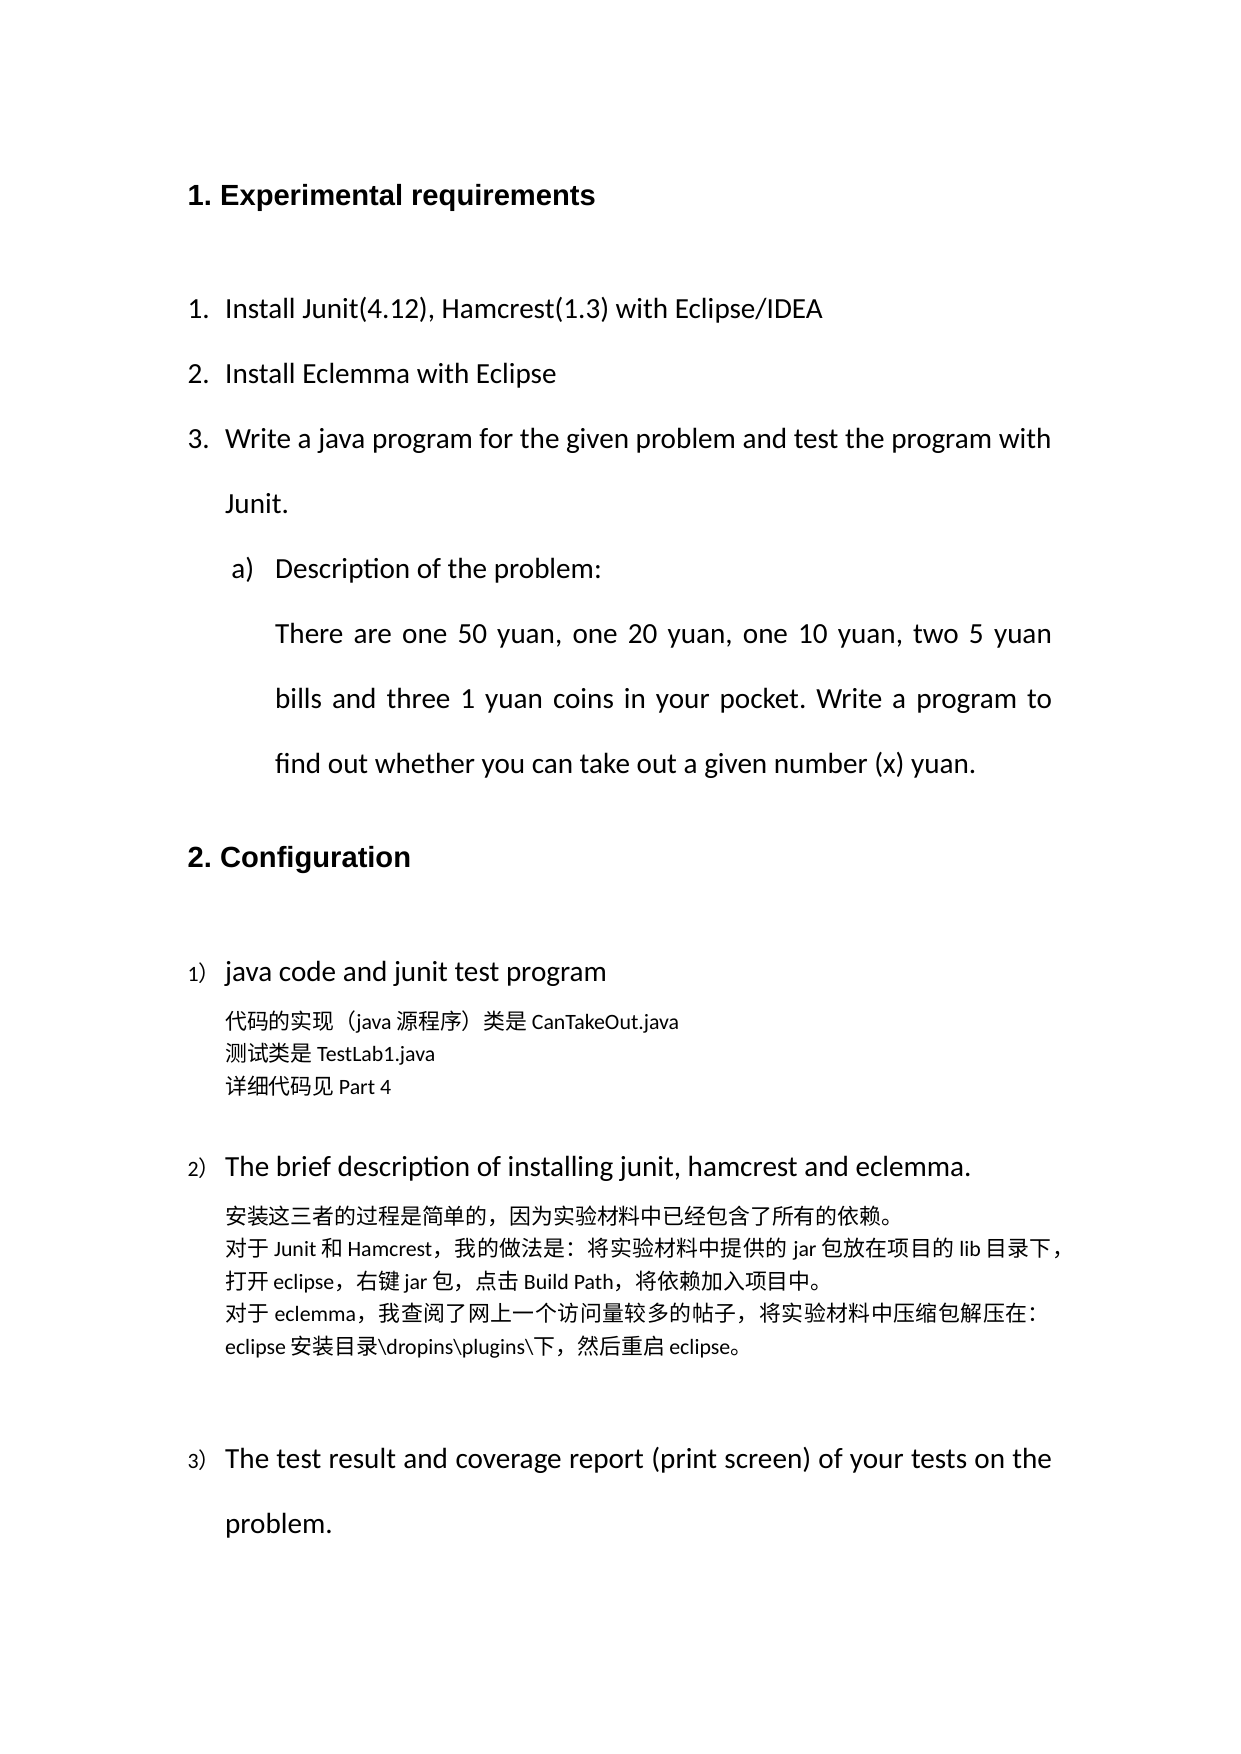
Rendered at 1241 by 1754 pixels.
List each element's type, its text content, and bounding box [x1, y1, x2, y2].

list The test result and coverage report (print screen) of your tests on the problem. [187, 1426, 1053, 1556]
text 代码的实现（java源程序）类是CanTakeOut.java [225, 1003, 1053, 1036]
list 对于Junit和Hamcrest，我的做法是：将实验材料中提供的jar包放在项目的lib目录下，打开eclipse，右键jar包，点击Build Path，将依赖加入项目中。 [225, 1231, 1053, 1296]
subtitle Configuration [187, 825, 1053, 890]
list java code and junit test program [187, 938, 1053, 1003]
list Write a java program for the given problem and test the program with Junit. [187, 406, 1053, 536]
list 对于eclemma，我查阅了网上一个访问量较多的帖子，将实验材料中压缩包解压在：eclipse安装目录\dropins\plugins\下，然后重启eclipse。 [225, 1296, 1053, 1393]
list The brief description of installing junit, hamcrest and eclemma. 安装这三者的过程是简单的，因为实验材料中已经包含了所有的依赖。 [187, 1133, 1053, 1231]
text 测试类是TestLab1.java [225, 1036, 1053, 1068]
list Install Eclemma with Eclipse [187, 341, 1053, 406]
list Description of the problem: [231, 536, 1053, 601]
subtitle Experimental requirements [187, 162, 1053, 227]
list 详细代码见Part 4 [225, 1068, 1053, 1133]
list Install Junit(4.12), Hamcrest(1.3) with Eclipse/IDEA [187, 276, 1053, 341]
list There are one 50 yuan, one 20 yuan, one 10 yuan, two 5 yuan bills and three 1 yuan coins in your pocket. Write a program to find out whether you can take out a given number (x) yuan. [275, 601, 1053, 796]
